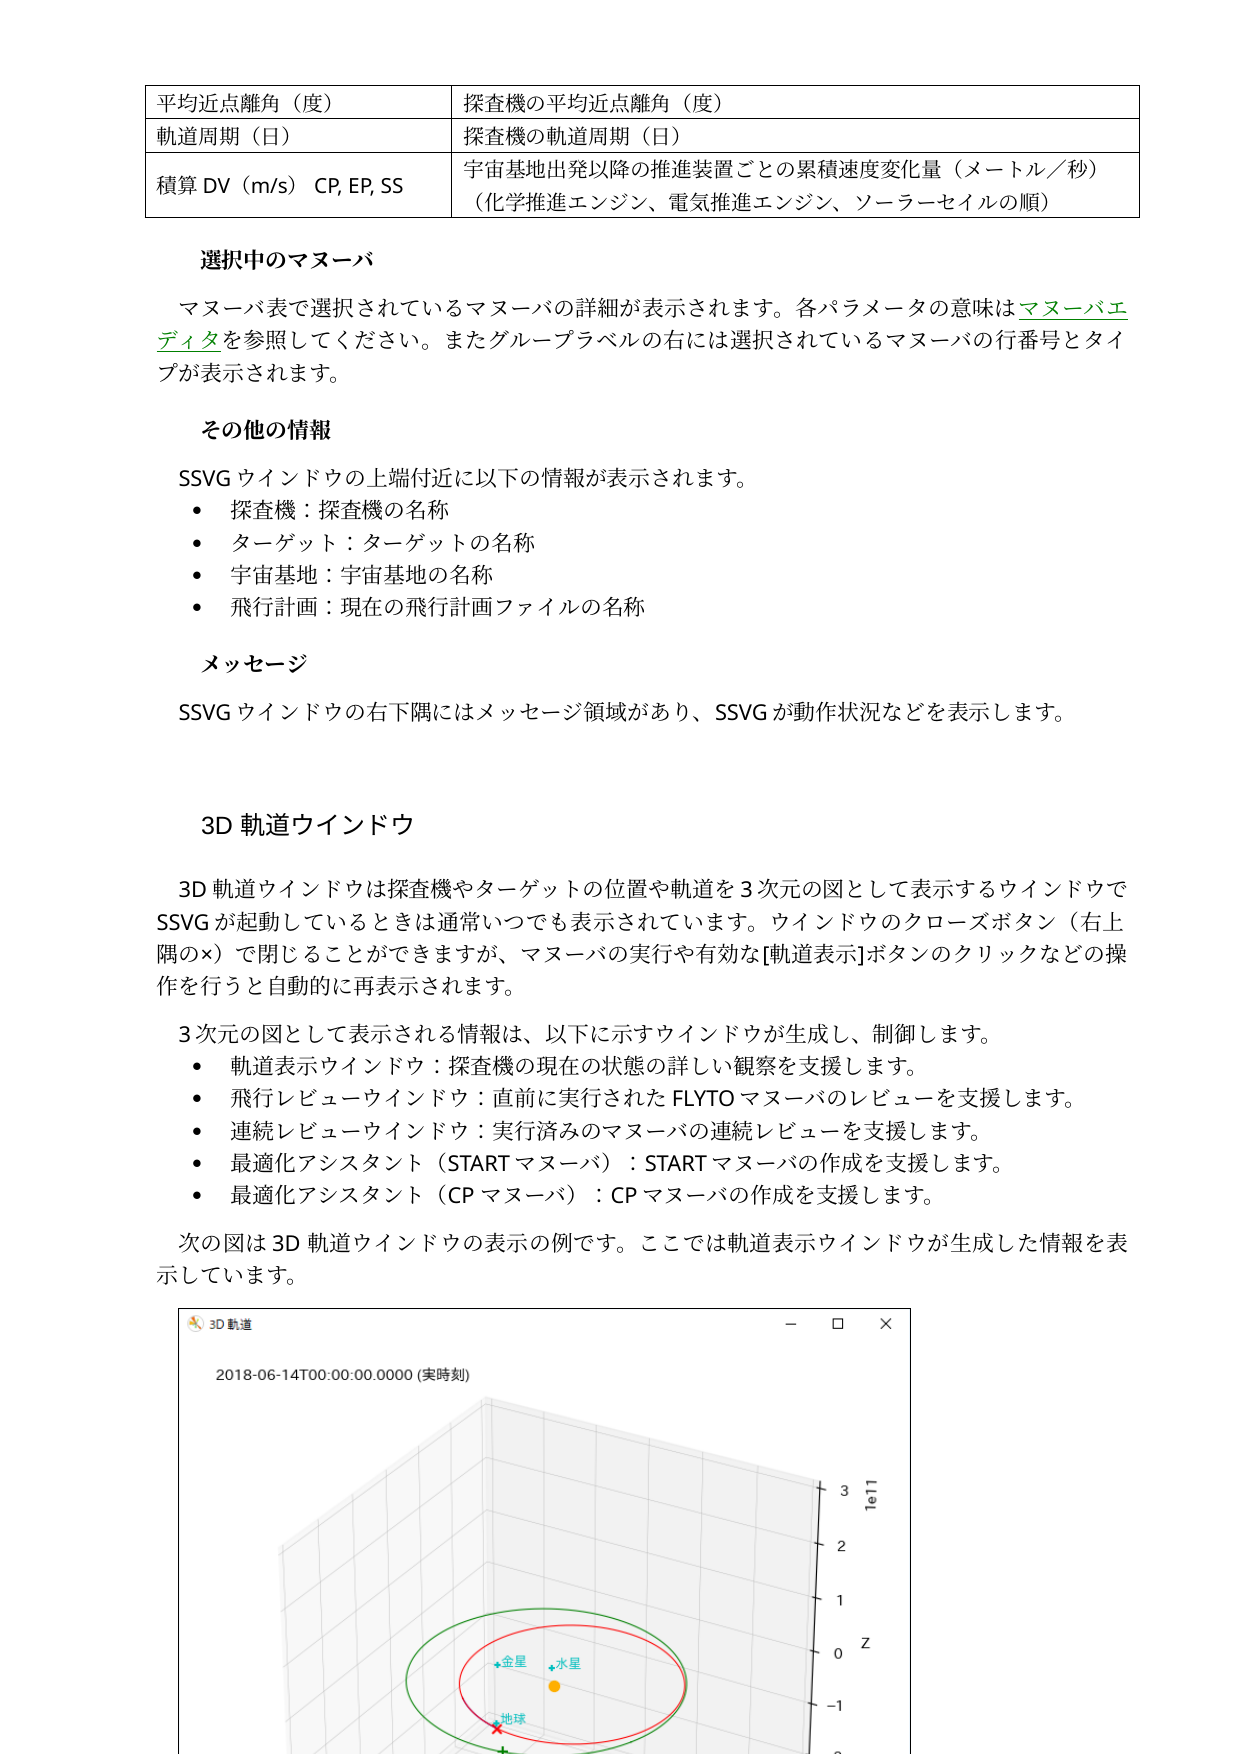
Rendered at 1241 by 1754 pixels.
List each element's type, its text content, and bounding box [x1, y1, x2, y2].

list 軌道表示ウインドウ：探査機の現在の状態の詳しい観察を支援します。 [193, 1049, 1128, 1081]
list ターゲット：ターゲットの名称 [193, 525, 1128, 558]
list 宇宙基地：宇宙基地の名称 [193, 558, 1128, 590]
text SSVGウインドウの右下隅にはメッセージ領域があり、SSVGが動作状況などを表示します。 [156, 695, 1128, 727]
table_cell 平均近点離角（度） [146, 86, 451, 118]
text マヌーバ表で選択されているマヌーバの詳細が表示されます。各パラメータの意味はマヌーバエディタを参照してください。またグループラベルの右には選択されているマヌーバの行番号とタイプが表示されます。 [156, 291, 1128, 388]
list 探査機：探査機の名称 [193, 493, 1128, 525]
table_cell 軌道周期（日） [146, 119, 451, 152]
subtitle 3D 軌道ウインドウ [201, 792, 1128, 856]
subtitle その他の情報 [200, 413, 1128, 445]
text 3次元の図として表示される情報は、以下に示すウインドウが生成し、制御します。 [156, 1017, 1128, 1049]
list 飛行レビューウインドウ：直前に実行されたFLYTOマヌーバのレビューを支援します。 [193, 1081, 1128, 1113]
subtitle 選択中のマヌーバ [200, 243, 1128, 275]
text SSVGウインドウの上端付近に以下の情報が表示されます。 [156, 461, 1128, 493]
subtitle メッセージ [200, 647, 1128, 679]
table_cell 探査機の軌道周期（日） [452, 119, 1139, 152]
list 最適化アシスタント（STARTマヌーバ）：STARTマヌーバの作成を支援します。 [193, 1146, 1128, 1178]
text 3D 軌道ウインドウは探査機やターゲットの位置や軌道を3次元の図として表示するウインドウで、SSVGが起動しているときは通常いつでも表示されています。ウインドウのクローズボタン（右上隅の×）で閉じることができますが、マヌーバの実行や有効な[軌道表示]ボタンのクリックなどの操作を行うと自動的に再表示されます。 [156, 872, 1128, 1001]
picture [179, 1309, 910, 1754]
list 飛行計画：現在の飛行計画ファイルの名称 [193, 590, 1128, 622]
list 連続レビューウインドウ：実行済みのマヌーバの連続レビューを支援します。 [193, 1113, 1128, 1146]
table_cell 探査機の平均近点離角（度） [452, 86, 1139, 118]
text 次の図は3D 軌道ウインドウの表示の例です。ここでは軌道表示ウインドウが生成した情報を表示しています。 [156, 1226, 1128, 1291]
table_cell 積算DV（m/s） CP, EP, SS [146, 153, 451, 217]
table_cell 宇宙基地出発以降の推進装置ごとの累積速度変化量（メートル／秒） （化学推進エンジン、電気推進エンジン、ソーラーセイルの順） [452, 153, 1139, 217]
list 最適化アシスタント（CP マヌーバ）：CPマヌーバの作成を支援します。 [193, 1178, 1128, 1210]
